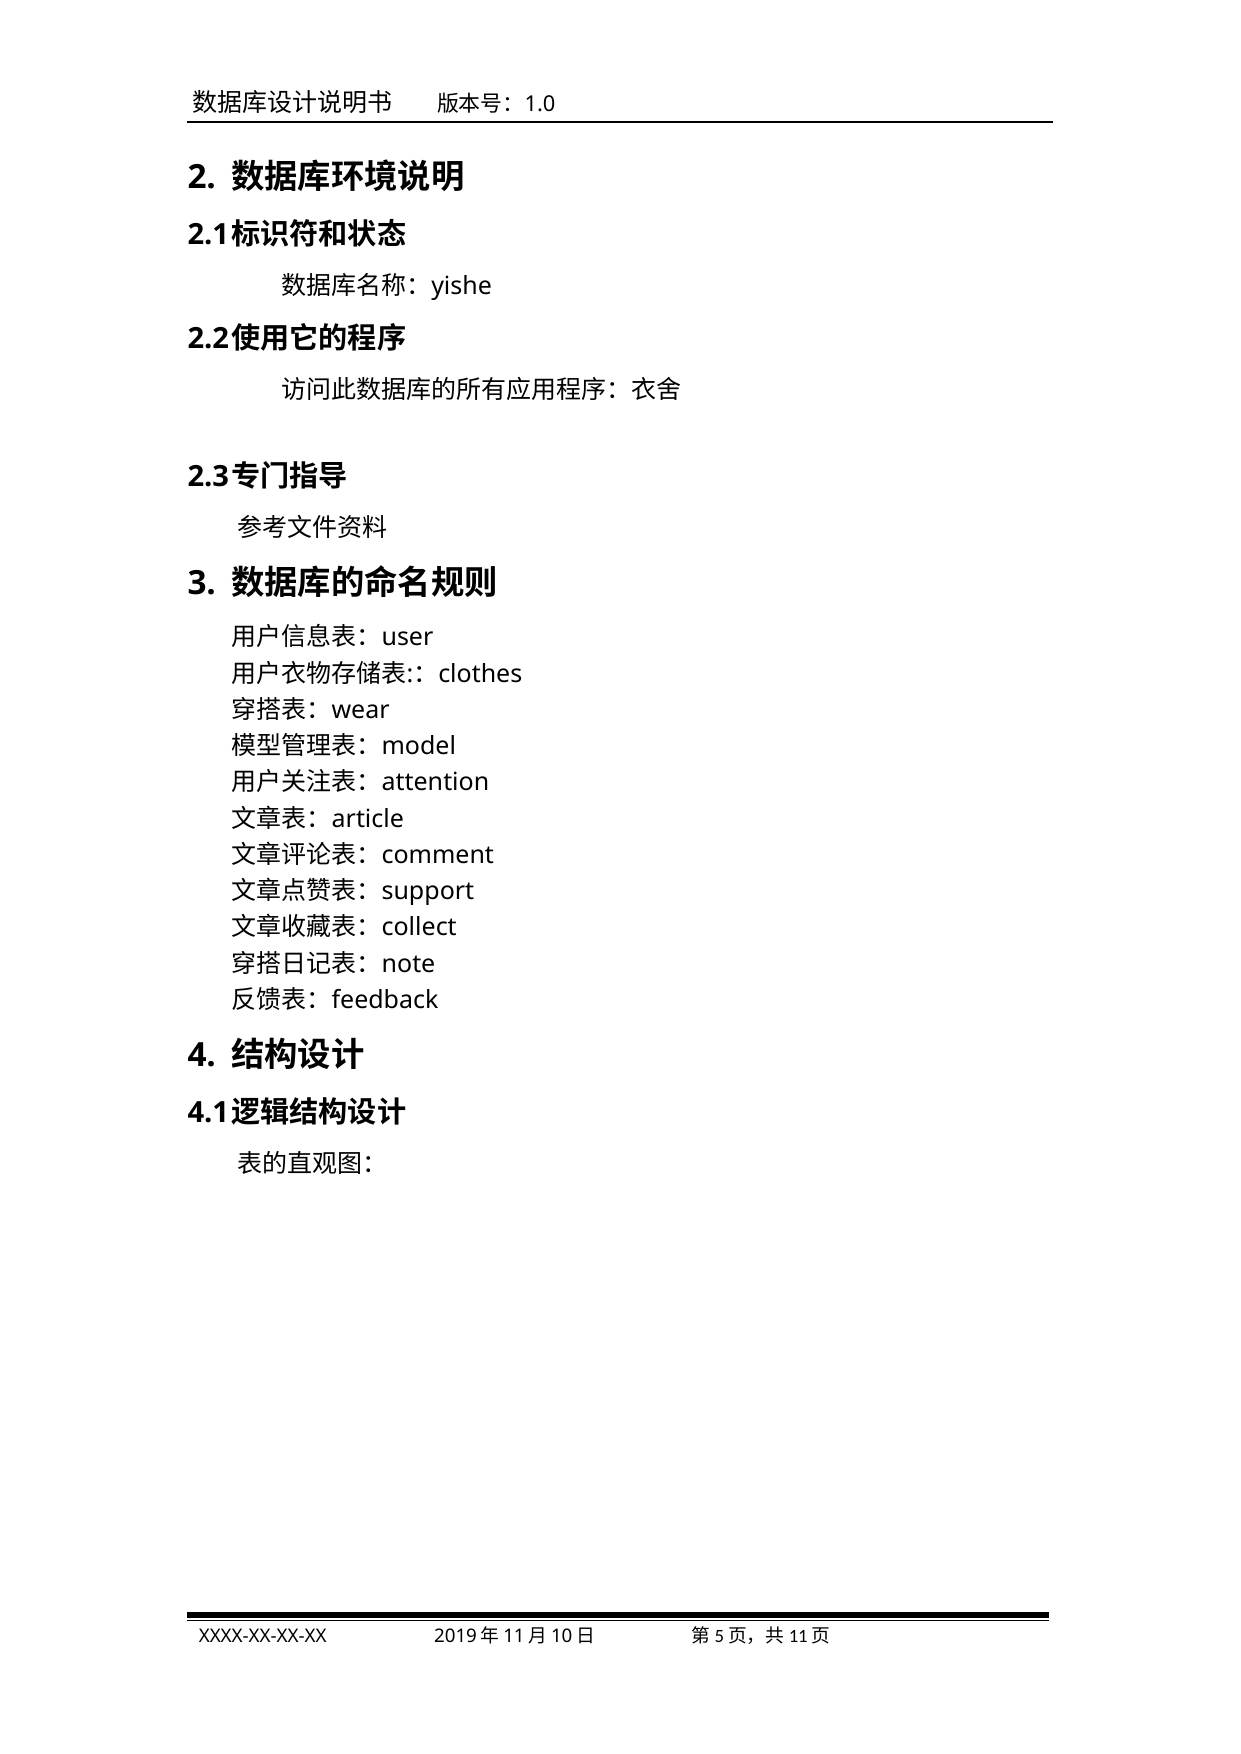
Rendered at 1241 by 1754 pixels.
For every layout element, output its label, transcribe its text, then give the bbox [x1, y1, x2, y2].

subtitle 专门指导 [187, 452, 1053, 495]
text 访问此数据库的所有应用程序：衣舍 [225, 369, 1053, 406]
text 文章点赞表：support [187, 871, 1053, 907]
text 用户信息表：user [187, 617, 1053, 653]
subtitle 数据库的命名规则 [187, 556, 1053, 604]
text 参考文件资料 [187, 507, 1053, 543]
text 穿搭日记表：note [187, 943, 1053, 979]
subtitle 逻辑结构设计 [187, 1089, 1053, 1131]
text 穿搭表：wear [187, 689, 1053, 726]
text 反馈表：feedback [187, 979, 1053, 1016]
text 文章表：article [187, 798, 1053, 834]
subtitle 使用它的程序 [187, 314, 1053, 357]
subtitle 数据库环境说明 [187, 150, 1053, 198]
subtitle 标识符和状态 [187, 211, 1053, 253]
text 用户关注表：attention [187, 762, 1053, 798]
text 表的直观图： [237, 1144, 1053, 1180]
text 文章评论表：comment [187, 834, 1053, 871]
subtitle 结构设计 [187, 1028, 1053, 1077]
text 用户衣物存储表:：clothes [187, 653, 1053, 689]
text 模型管理表：model [187, 726, 1053, 762]
text 文章收藏表：collect [187, 907, 1053, 943]
text 数据库名称：yishe [225, 266, 1053, 302]
